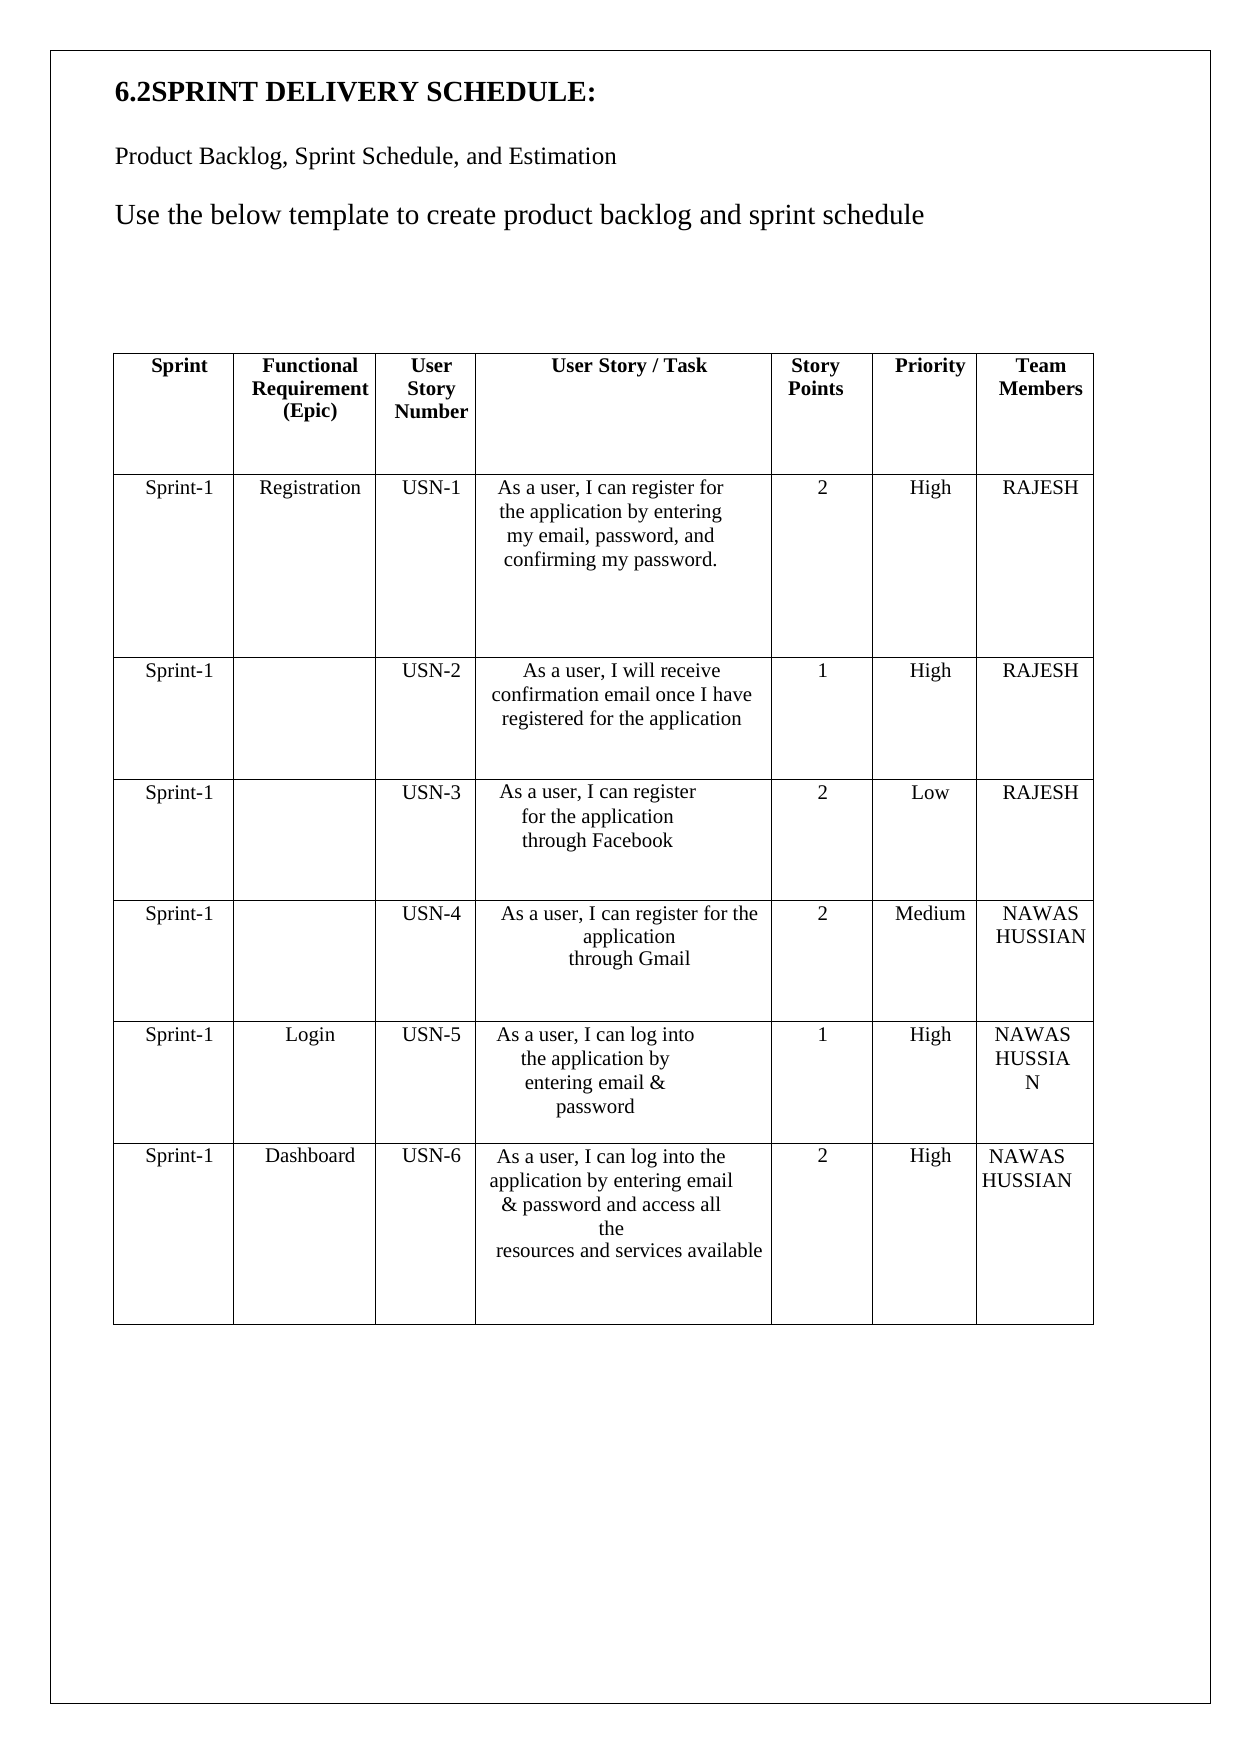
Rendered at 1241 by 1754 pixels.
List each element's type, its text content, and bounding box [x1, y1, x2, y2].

text Use the below template to create product backlog and sprint schedule [114, 197, 1210, 230]
table_cell RAJESH [977, 658, 1093, 778]
table_header Priority [873, 354, 976, 474]
table_cell USN-4 [376, 901, 475, 1021]
table_cell 1 [772, 658, 872, 778]
table_cell RAJESH [977, 780, 1093, 900]
table_header User Story Number [376, 354, 475, 474]
table_cell USN-5 [376, 1022, 475, 1143]
table_header Sprint [114, 354, 233, 474]
table_cell USN-1 [376, 475, 475, 657]
table_cell 2 [772, 780, 872, 900]
table_cell Sprint-1 [114, 658, 233, 778]
table_header Functional Requirement (Epic) [234, 354, 375, 474]
table_cell Login [234, 1022, 375, 1143]
table_cell Dashboard [234, 1144, 375, 1324]
table_cell NAWAS HUSSIAN [977, 1022, 1093, 1143]
table_cell Registration [234, 475, 375, 657]
table_cell Sprint-1 [114, 1144, 233, 1324]
text Product Backlog, Sprint Schedule, and Estimation [114, 134, 1210, 172]
table_cell NAWAS HUSSIAN [977, 1144, 1093, 1324]
table_cell 2 [772, 475, 872, 657]
table_cell USN-3 [376, 780, 475, 900]
table_header Team Members [977, 354, 1093, 474]
table_cell USN-6 [376, 1144, 475, 1324]
table_cell USN-2 [376, 658, 475, 778]
table_cell [234, 780, 375, 900]
table_cell RAJESH [977, 475, 1093, 657]
table_cell 2 [772, 901, 872, 1021]
table_cell Sprint-1 [114, 1022, 233, 1143]
table_cell As a user, I can register for the application through Facebook [476, 780, 771, 900]
table_header User Story / Task [476, 354, 771, 474]
table_cell [234, 658, 375, 778]
table_header Story Points [772, 354, 872, 474]
table_cell High [873, 658, 976, 778]
table_cell High [873, 475, 976, 657]
table_cell As a user, I can log into the application by entering email & password [476, 1022, 771, 1143]
text 6.2SPRINT DELIVERY SCHEDULE: [114, 71, 1210, 109]
table_cell As a user, I can register for the application by entering my email, password, and confirming my password. [476, 475, 771, 657]
table_cell Medium [873, 901, 976, 1021]
table_cell Low [873, 780, 976, 900]
table_cell 2 [772, 1144, 872, 1324]
table_cell NAWAS HUSSIAN [977, 901, 1093, 1021]
table_cell As a user, I can log into the application by entering email & password and access all the resources and services available [476, 1144, 771, 1324]
table_cell High [873, 1022, 976, 1143]
table_cell [234, 901, 375, 1021]
table_cell Sprint-1 [114, 780, 233, 900]
table_cell 1 [772, 1022, 872, 1143]
table_cell As a user, I will receive confirmation email once I have registered for the application [476, 658, 771, 778]
table_cell As a user, I can register for the application through Gmail [476, 901, 771, 1021]
table_cell Sprint-1 [114, 475, 233, 657]
table_cell High [873, 1144, 976, 1324]
table_cell Sprint-1 [114, 901, 233, 1021]
